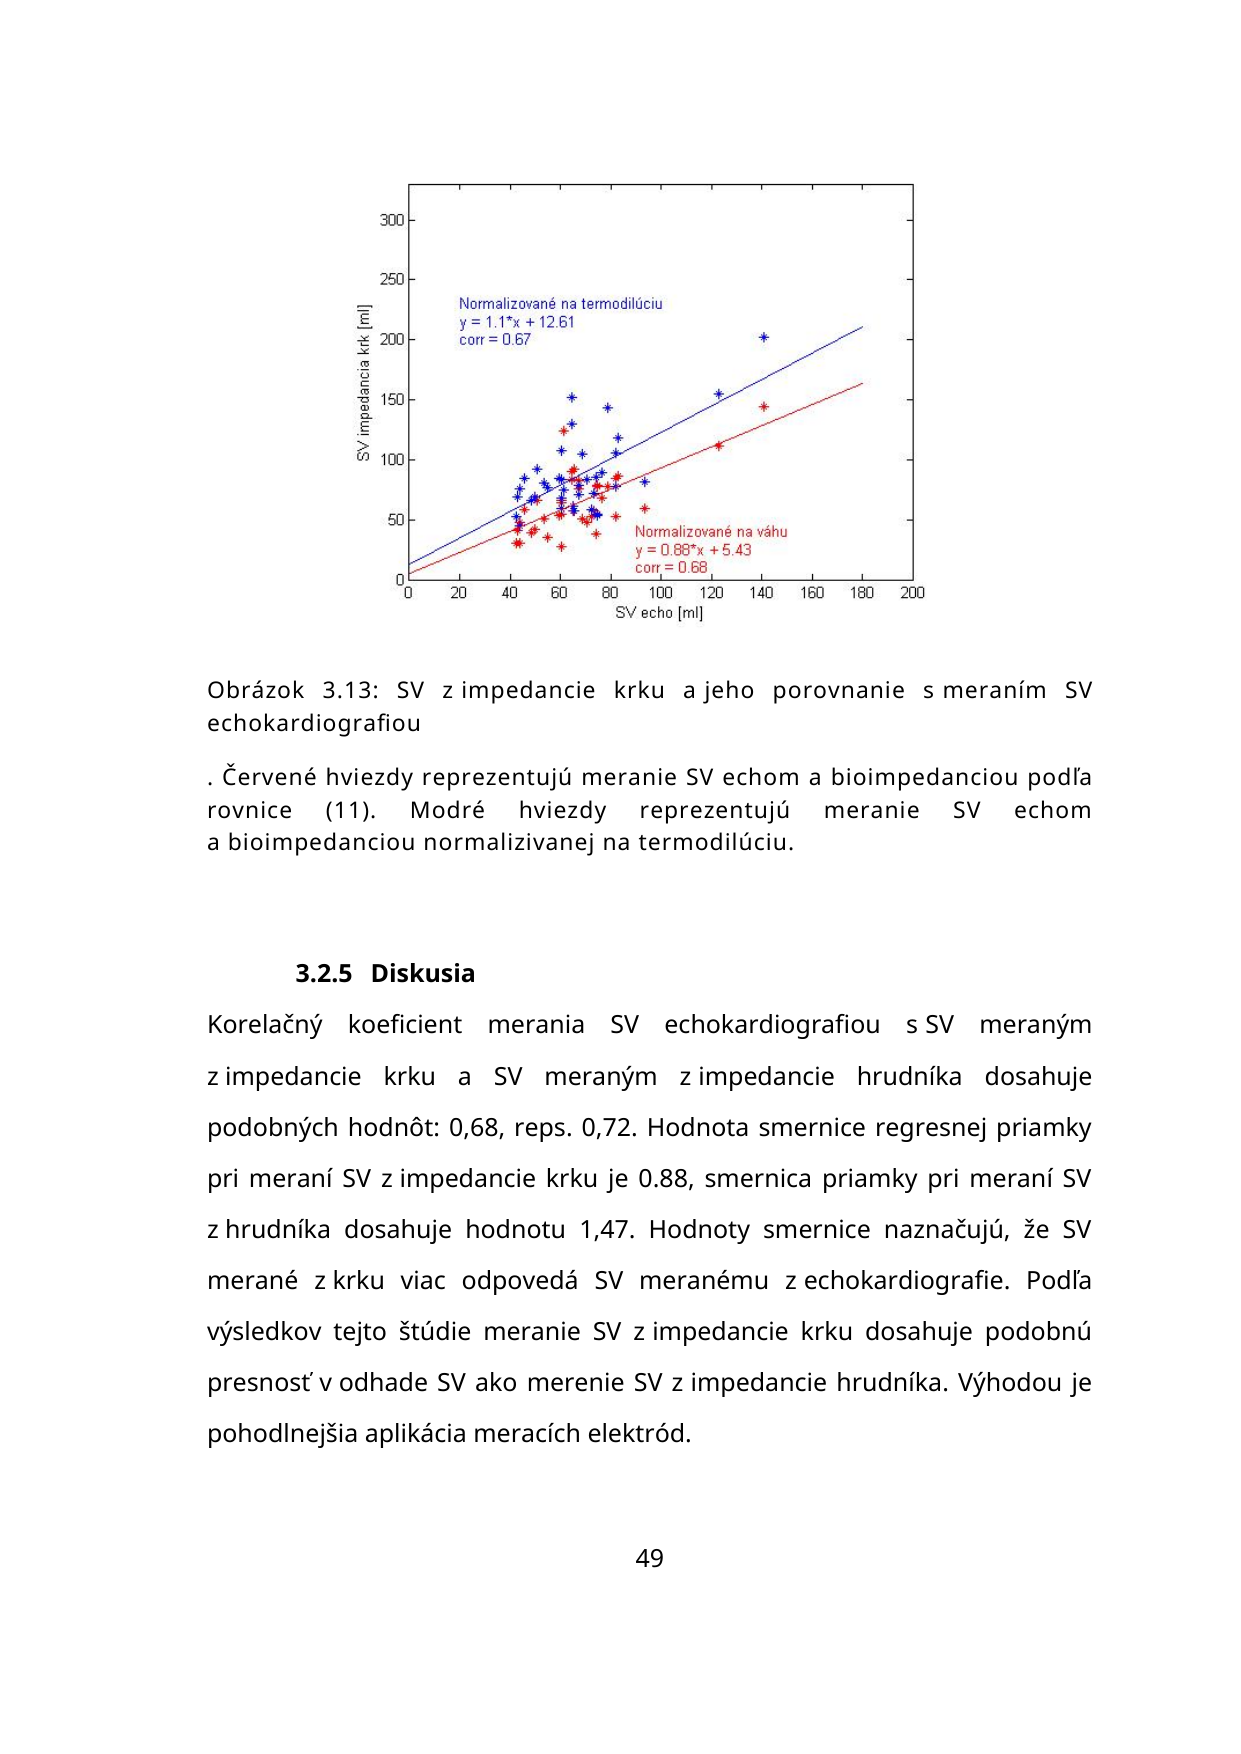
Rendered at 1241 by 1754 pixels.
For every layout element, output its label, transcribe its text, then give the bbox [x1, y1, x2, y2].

text Korelačný koeficient merania SV echokardiografiou s SV meraným z impedancie krku a SV meraným z impedancie hrudníka dosahuje podobných hodnôt: 0,68, reps. 0,72. Hodnota smernice regresnej priamky pri meraní SV z impedancie krku je 0.88, smernica priamky pri meraní SV z hrudníka dosahuje hodnotu 1,47. Hodnoty smernice naznačujú, že SV merané z krku viac odpovedá SV meranému z echokardiografie. Podľa výsledkov tejto štúdie meranie SV z impedancie krku dosahuje podobnú presnosť v odhade SV ako merenie SV z impedancie hrudníka. Výhodou je pohodlnejšia aplikácia meracích elektród. [207, 1007, 1092, 1449]
text . Červené hviezdy reprezentujú meranie SV echom a bioimpedanciou podľa rovnice (11). Modré hviezdy reprezentujú meranie SV echom a bioimpedanciou normalizivanej na termodilúciu. [207, 761, 1092, 858]
subtitle Diskusia [295, 956, 1092, 990]
picture [326, 147, 974, 633]
